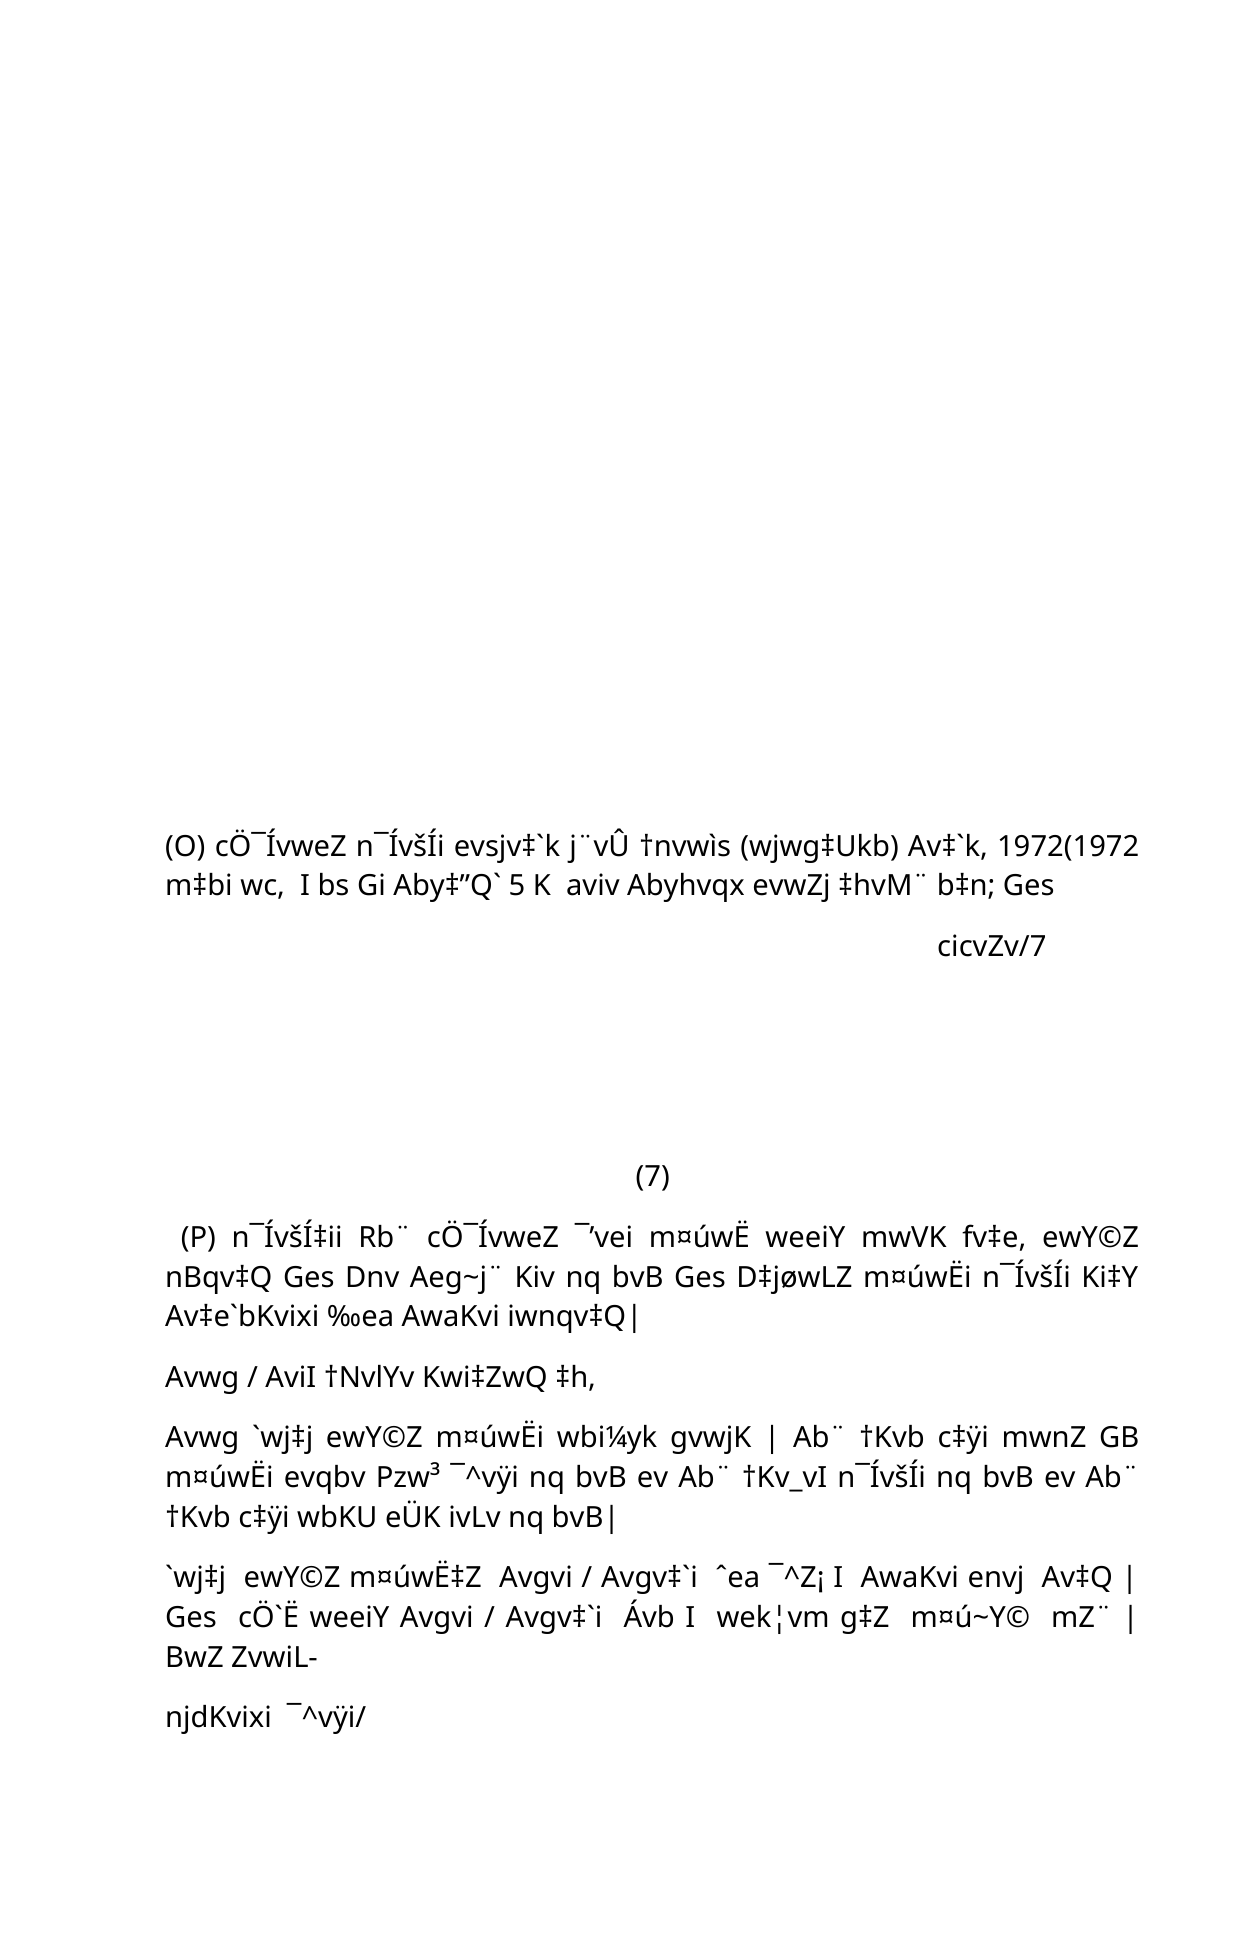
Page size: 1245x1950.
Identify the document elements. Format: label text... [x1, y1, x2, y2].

text `wj‡j ewY©Z m¤úwË‡Z Avgvi / Avgv‡`i ˆea ¯^Z¡ I AwaKvi envj Av‡Q | Ges cÖ`Ë weeiY Avgvi / Avgv‡`i Ávb I wek¦vm g‡Z m¤ú~Y© mZ¨ | BwZ ZvwiL- [165, 1556, 1140, 1676]
text (P) n¯ÍvšÍ‡ii Rb¨ cÖ¯ÍvweZ ¯’vei m¤úwË weeiY mwVK fv‡e, ewY©Z nBqv‡Q Ges Dnv Aeg~j¨ Kiv nq bvB Ges D‡jøwLZ m¤úwËi n¯ÍvšÍi Ki‡Y Av‡e`bKvixi ‰ea AwaKvi iwnqv‡Q| [165, 1216, 1140, 1335]
text (O) cÖ¯ÍvweZ n¯ÍvšÍi evsjv‡`k j¨vÛ †nvwìs (wjwg‡Ukb) Av‡`k, 1972(1972 m‡bi wc, I bs Gi Aby‡”Q` 5 K aviv Abyhvqx evwZj ‡hvM¨ b‡n; Ges [165, 825, 1140, 904]
text Avwg `wj‡j ewY©Z m¤úwËi wbi¼yk gvwjK | Ab¨ †Kvb c‡ÿi mwnZ GB m¤úwËi evqbv Pzw³ ¯^vÿi nq bvB ev Ab¨ †Kv_vI n¯ÍvšÍi nq bvB ev Ab¨ †Kvb c‡ÿi wbKU eÜK ivLv nq bvB| [165, 1417, 1140, 1536]
text cicvZv/7 [165, 925, 1140, 965]
text njdKvixi ¯^vÿi/ [165, 1696, 1140, 1736]
text (7) [165, 1156, 1140, 1195]
text Avwg / AviI †NvlYv Kwi‡ZwQ ‡h, [165, 1356, 1140, 1396]
